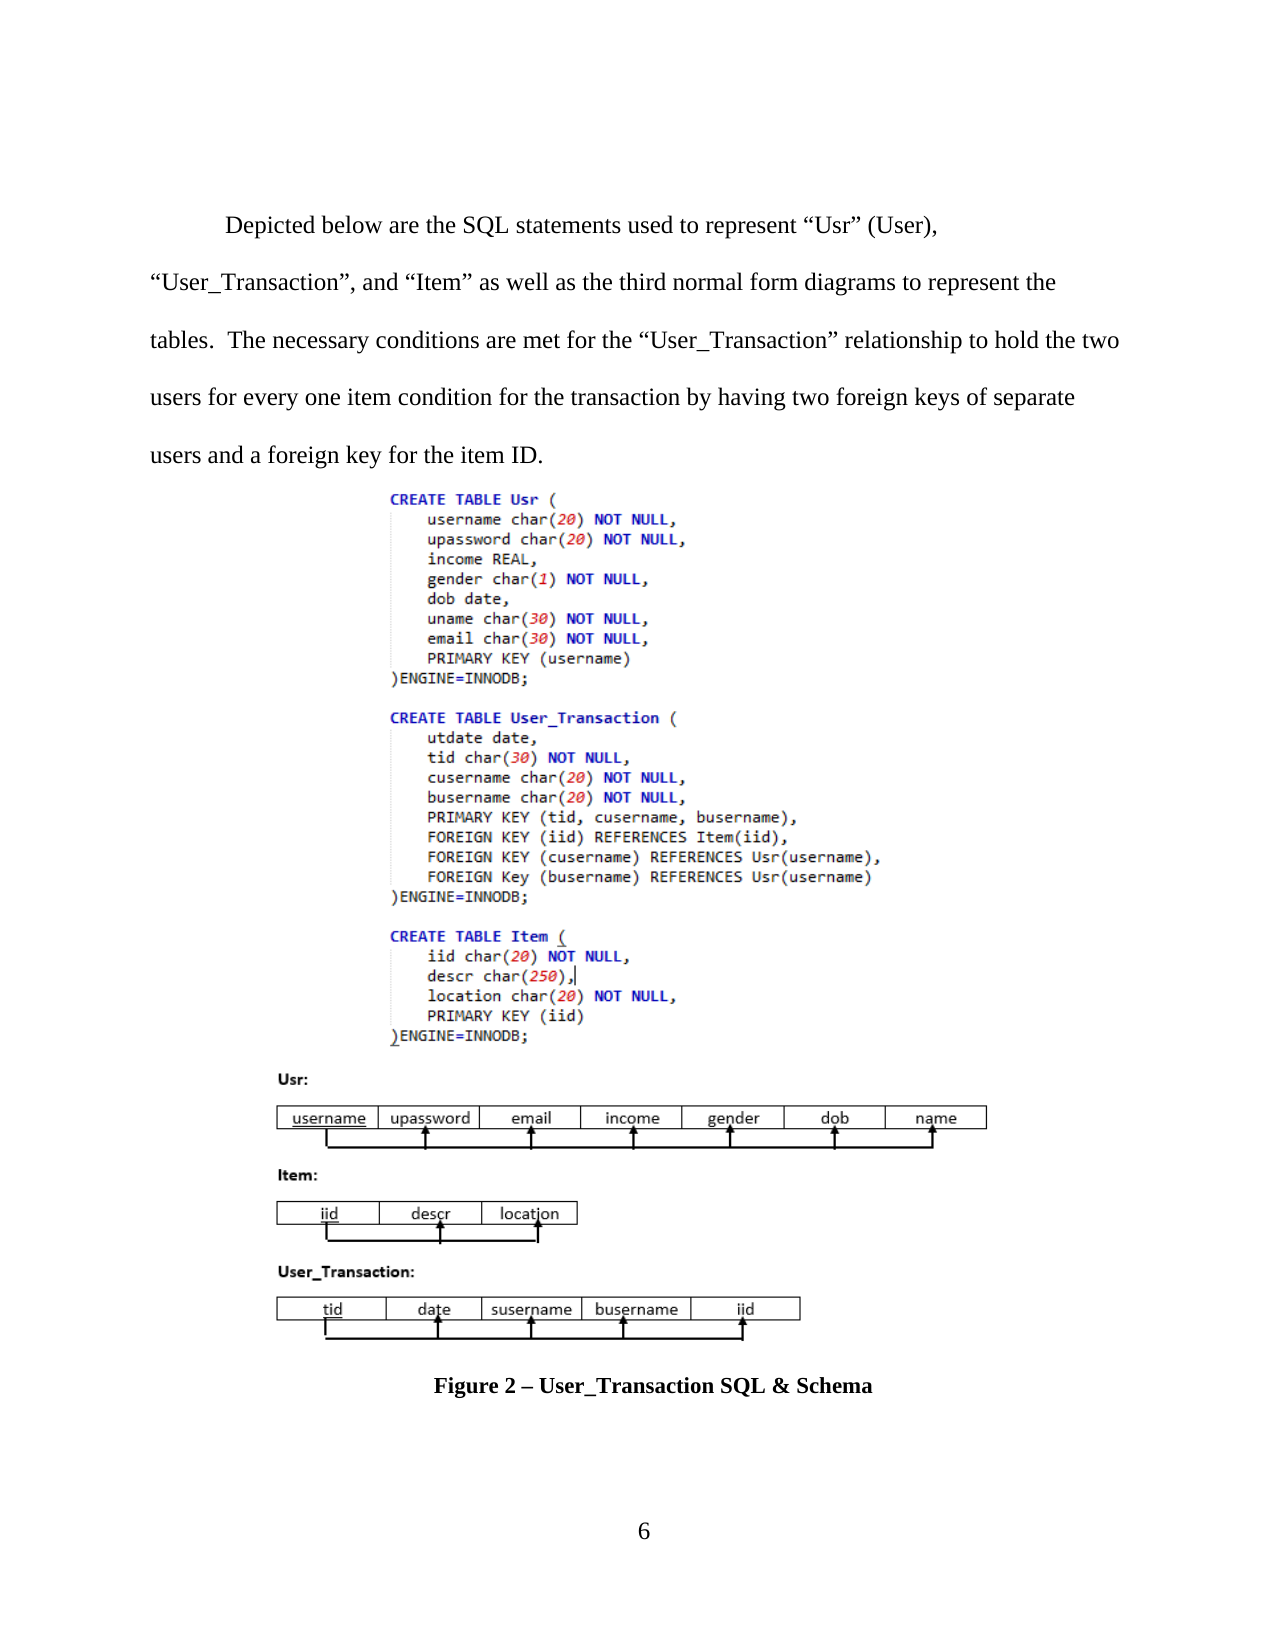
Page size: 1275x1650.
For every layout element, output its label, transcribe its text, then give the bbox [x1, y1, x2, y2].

picture [272, 1069, 997, 1344]
text Depicted below are the SQL statements used to represent “Usr” (User), “User_Transaction”, and “Item” as well as the third normal form diagrams to represent the tables. The necessary conditions are met for the “User_Transaction” relationship to hold the two users for every one item condition for the transaction by having two foreign keys of separate users and a foreign key for the item ID. [150, 210, 1125, 469]
picture [386, 490, 886, 1049]
